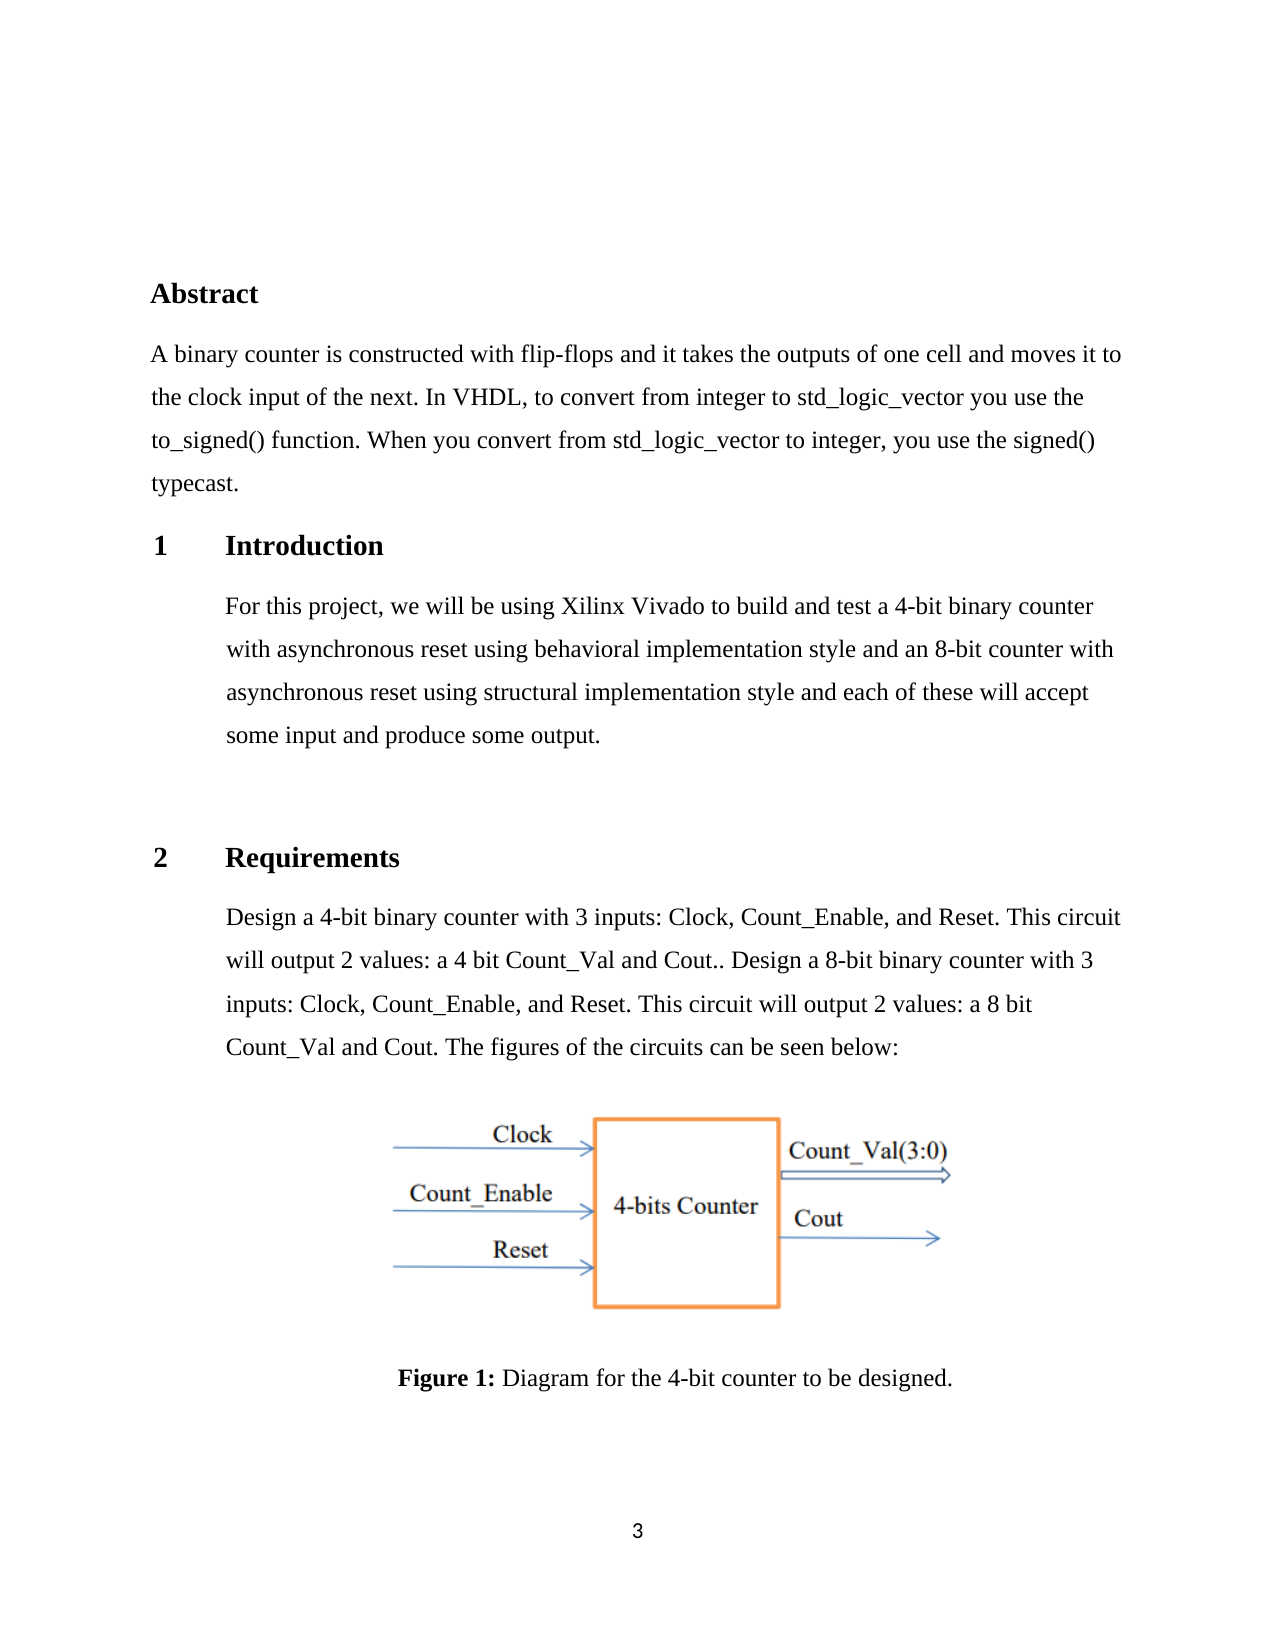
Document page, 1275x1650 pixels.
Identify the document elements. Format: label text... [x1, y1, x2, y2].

text Design a 4-bit binary counter with 3 inputs: Clock, Count_Enable, and Reset. This circuit will output 2 values: a 4 bit Count_Val and Cout.. Design a 8-bit binary counter with 3 inputs: Clock, Count_Enable, and Reset. This circuit will output 2 values: a 8 bit Count_Val and Cout. The figures of the circuits can be seen below: [226, 902, 1125, 1061]
subtitle Introduction [153, 528, 926, 561]
text A binary counter is constructed with flip-flops and it takes the outputs of one cell and moves it to the clock input of the next. In VHDL, to convert from integer to std_logic_vector you use the to_signed() function. When you convert from std_logic_vector to integer, you use the signed() typecast. [150, 339, 1125, 497]
text For this project, we will be using Xilinx Vivado to build and test a 4-bit binary counter with asynchronous reset using behavioral implementation style and an 8-bit counter with asynchronous reset using structural implementation style and each of these will accept some input and produce some output. [225, 591, 1125, 749]
picture [368, 1091, 983, 1332]
list Requirements [153, 840, 1125, 873]
text Abstract [150, 276, 1125, 309]
text Figure 1: Diagram for the 4-bit counter to be designed. [226, 1363, 1125, 1391]
